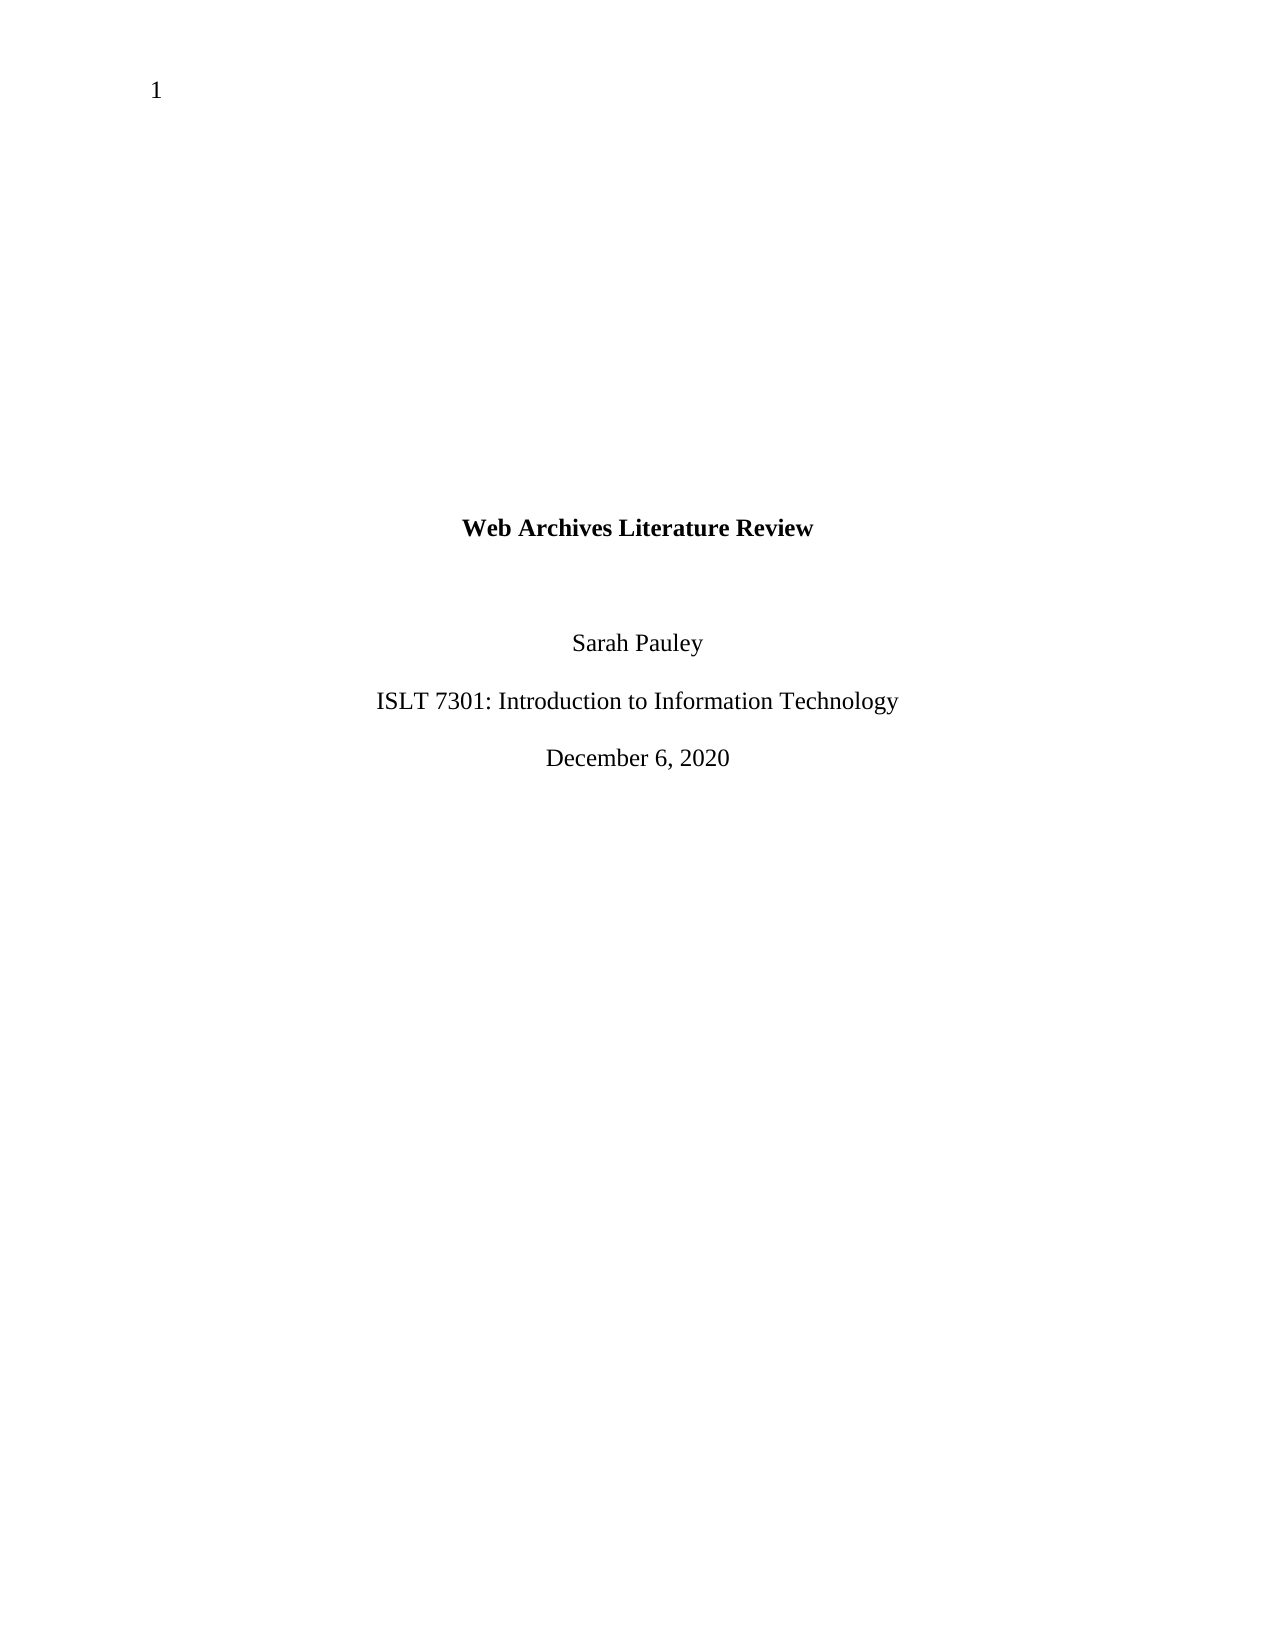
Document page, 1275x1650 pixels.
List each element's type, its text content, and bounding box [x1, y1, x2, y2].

text Web Archives Literature Review [150, 513, 1125, 542]
text Sarah Pauley [150, 628, 1125, 657]
text December 6, 2020 [150, 743, 1125, 772]
text ISLT 7301: Introduction to Information Technology [150, 686, 1125, 714]
